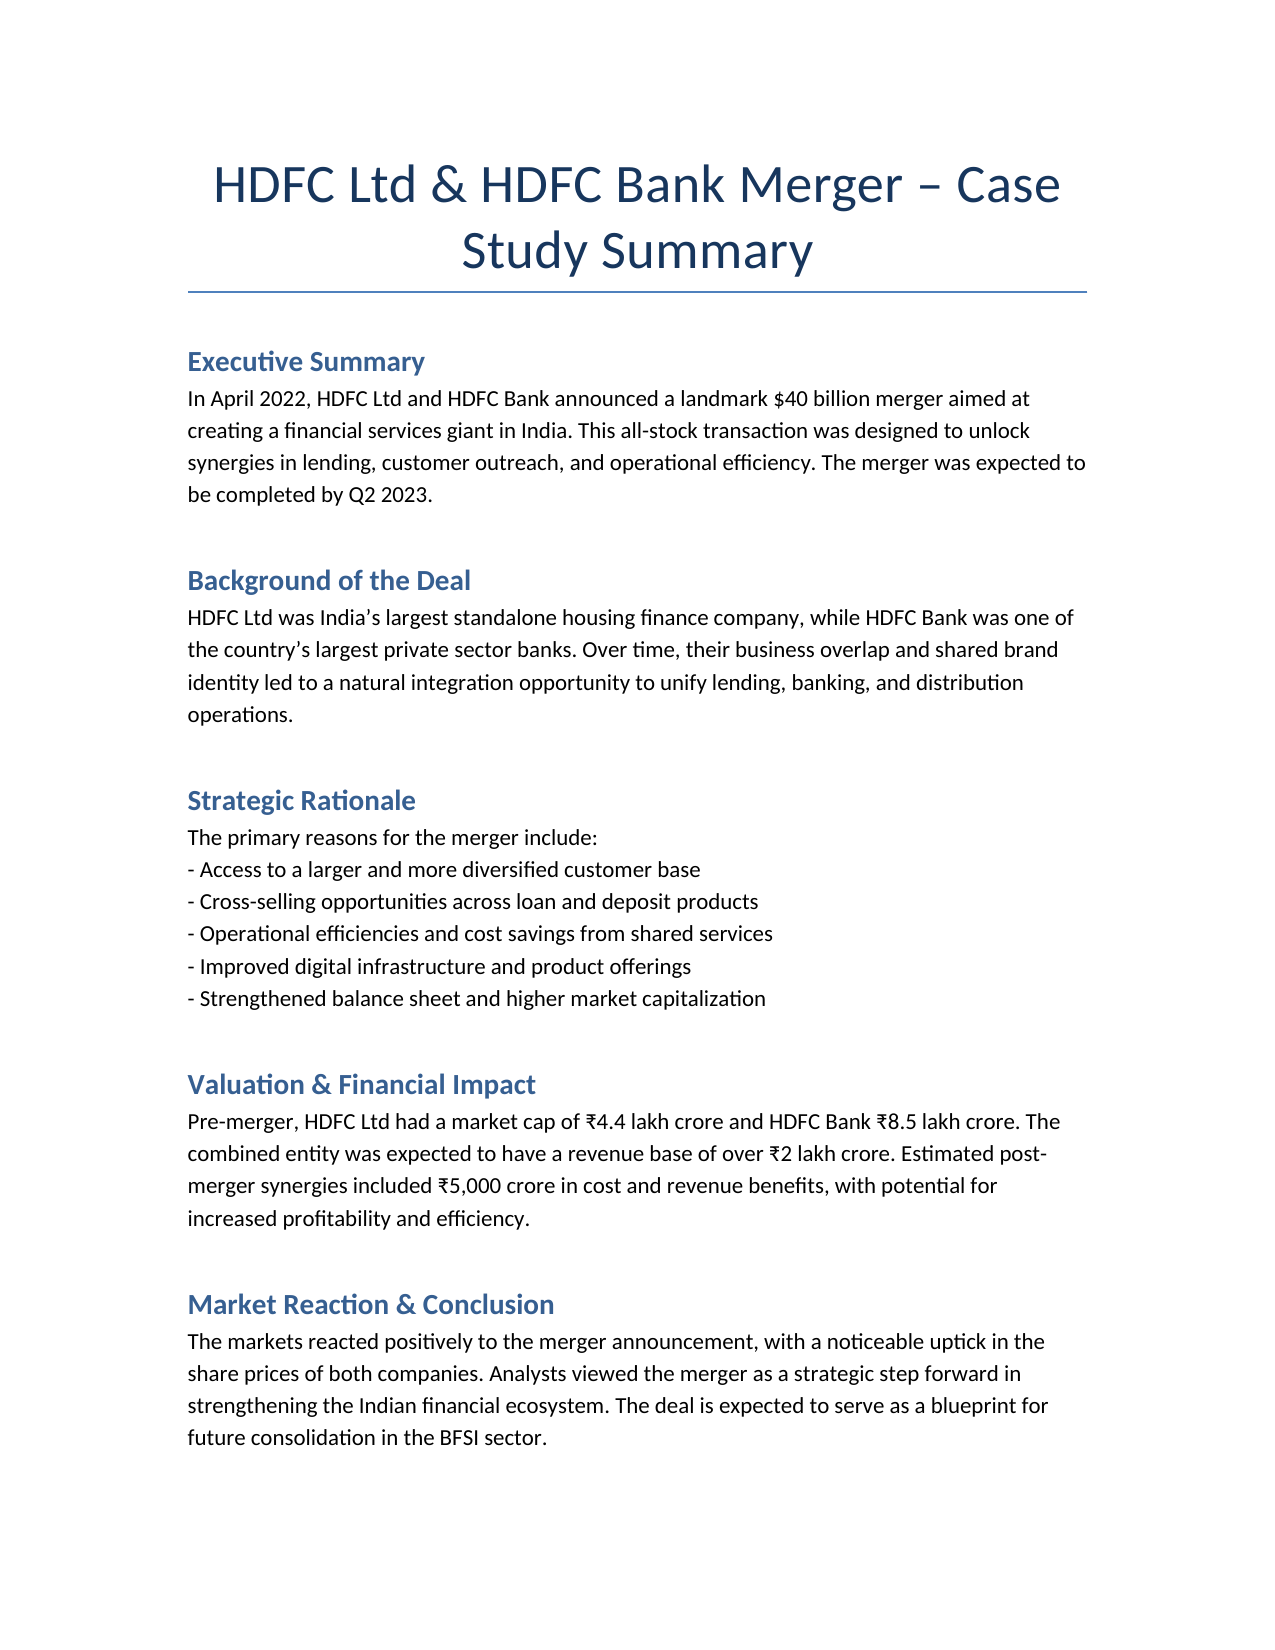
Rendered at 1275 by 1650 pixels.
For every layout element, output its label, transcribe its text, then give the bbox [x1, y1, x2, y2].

text Pre-merger, HDFC Ltd had a market cap of ₹4.4 lakh crore and HDFC Bank ₹8.5 lakh crore. The combined entity was expected to have a revenue base of over ₹2 lakh crore. Estimated post-merger synergies included ₹5,000 crore in cost and revenue benefits, with potential for increased profitability and efficiency. [187, 1107, 1087, 1232]
subtitle Background of the Deal [187, 562, 1087, 598]
title HDFC Ltd & HDFC Bank Merger – Case Study Summary [187, 150, 1087, 293]
text In April 2022, HDFC Ltd and HDFC Bank announced a landmark $40 billion merger aimed at creating a financial services giant in India. This all-stock transaction was designed to unlock synergies in lending, customer outreach, and operational efficiency. The merger was expected to be completed by Q2 2023. [187, 384, 1087, 508]
subtitle Executive Summary [187, 343, 1087, 378]
subtitle Strategic Rationale [187, 782, 1087, 818]
text The primary reasons for the merger include: - Access to a larger and more diversified customer base - Cross-selling opportunities across loan and deposit products - Operational efficiencies and cost savings from shared services - Improved digital infrastructure and product offerings - Strengthened balance sheet and higher market capitalization [187, 823, 1087, 1012]
subtitle Valuation & Financial Impact [187, 1066, 1087, 1102]
text The markets reacted positively to the merger announcement, with a noticeable uptick in the share prices of both companies. Analysts viewed the merger as a strategic step forward in strengthening the Indian financial ecosystem. The deal is expected to serve as a blueprint for future consolidation in the BFSI sector. [187, 1327, 1087, 1451]
text HDFC Ltd was India’s largest standalone housing finance company, while HDFC Bank was one of the country’s largest private sector banks. Over time, their business overlap and shared brand identity led to a natural integration opportunity to unify lending, banking, and distribution operations. [187, 603, 1087, 728]
subtitle Market Reaction & Conclusion [187, 1286, 1087, 1321]
